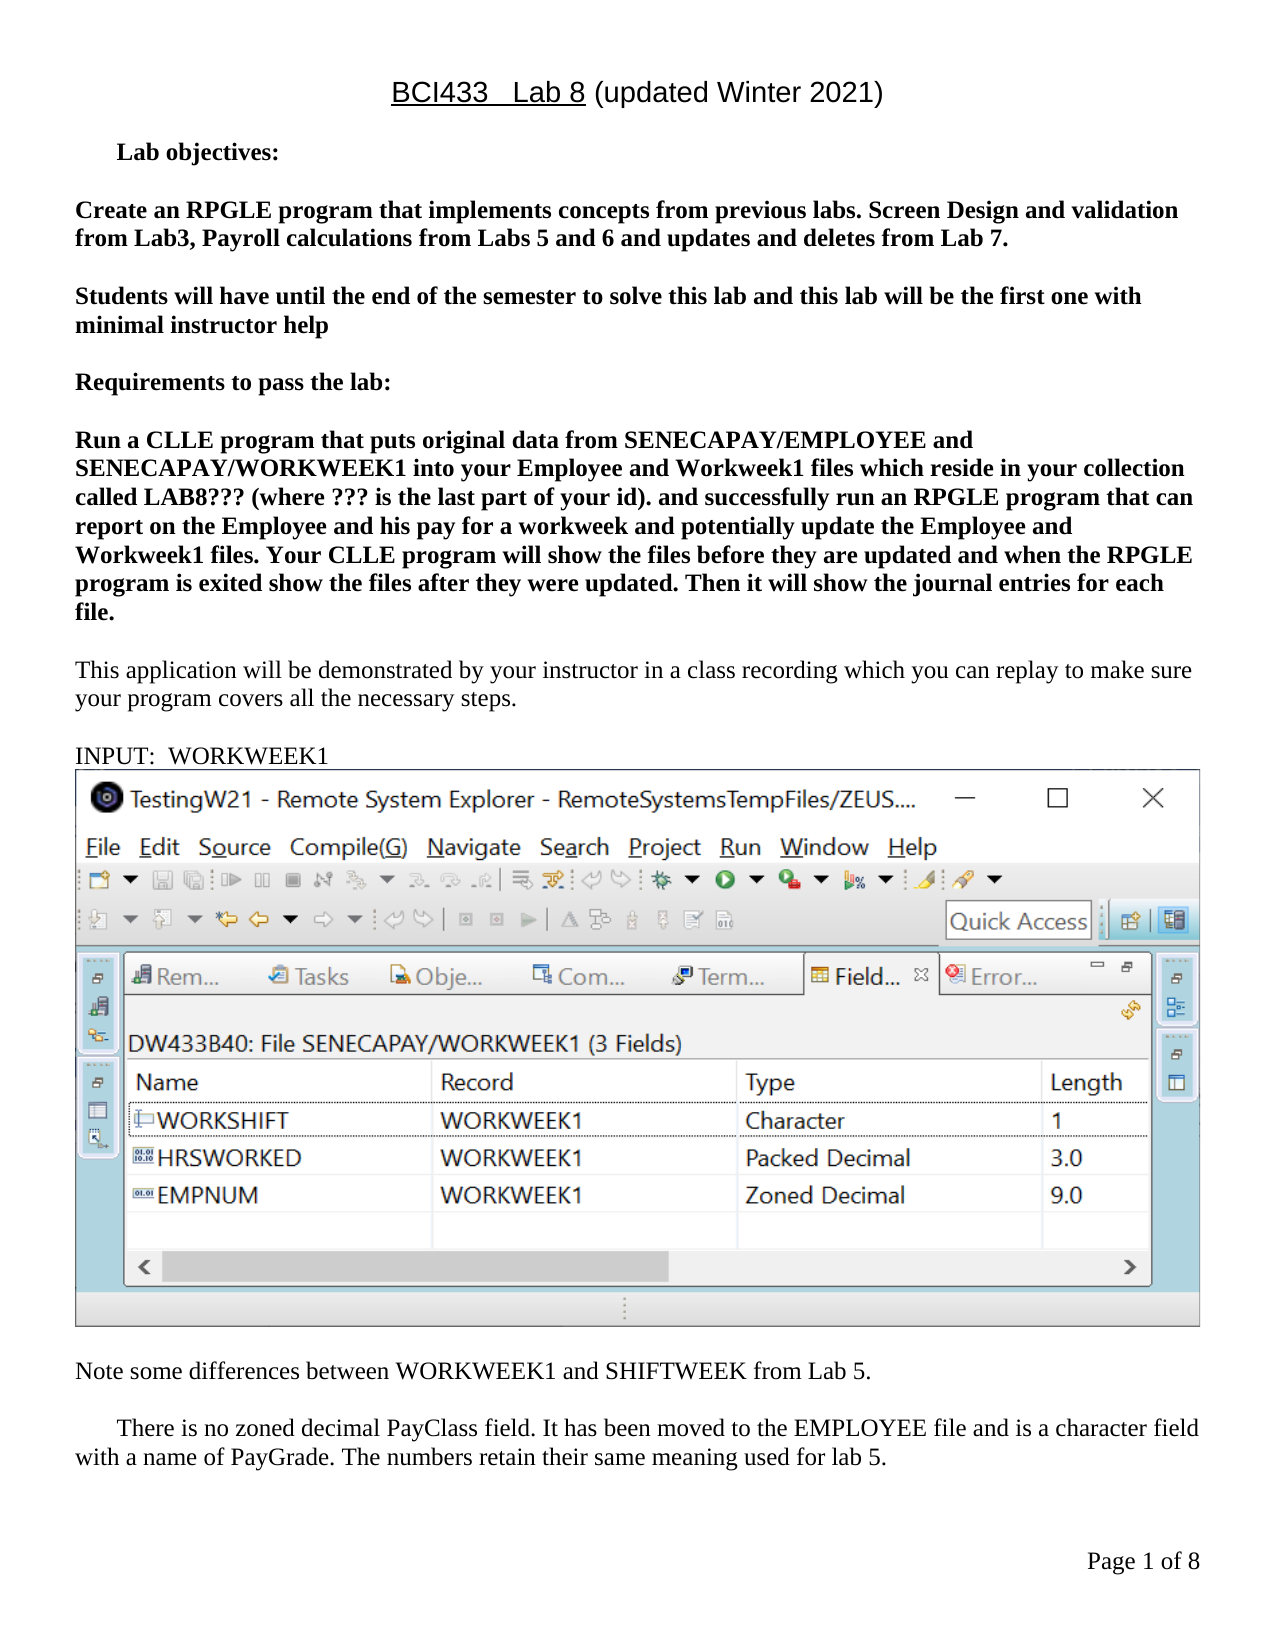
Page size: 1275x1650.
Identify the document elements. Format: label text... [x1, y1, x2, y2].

text Note some differences between WORKWEEK1 and SHIFTWEEK from Lab 5. [75, 1356, 1200, 1384]
text Create an RPGLE program that implements concepts from previous labs. Screen Design and validation from Lab3, Payroll calculations from Labs 5 and 6 and updates and deletes from Lab 7. [75, 195, 1200, 252]
text Run a CLLE program that puts original data from SENECAPAY/EMPLOYEE and SENECAPAY/WORKWEEK1 into your Employee and Workweek1 files which reside in your collection called LAB8??? (where ??? is the last part of your id). and successfully run an RPGLE program that can report on the Employee and his pay for a workweek and potentially update the Employee and Workweek1 files. Your CLLE program will show the files before they are updated and when the RPGLE program is exited show the files after they were updated. Then it will show the journal entries for each file. [75, 425, 1200, 626]
text INPUT: WORKWEEK1 [75, 741, 1200, 769]
picture [75, 769, 1200, 1327]
text Requirements to pass the lab: [75, 367, 1200, 396]
text This application will be demonstrated by your instructor in a class recording which you can replay to make sure your program covers all the necessary steps. [75, 655, 1200, 712]
text There is no zoned decimal PayClass field. It has been moved to the EMPLOYEE file and is a character field with a name of PayGrade. The numbers retain their same meaning used for lab 5. [75, 1413, 1200, 1471]
text Students will have until the end of the semester to solve this lab and this lab will be the first one with minimal instructor help [75, 281, 1200, 338]
text Lab objectives: [75, 137, 1200, 166]
